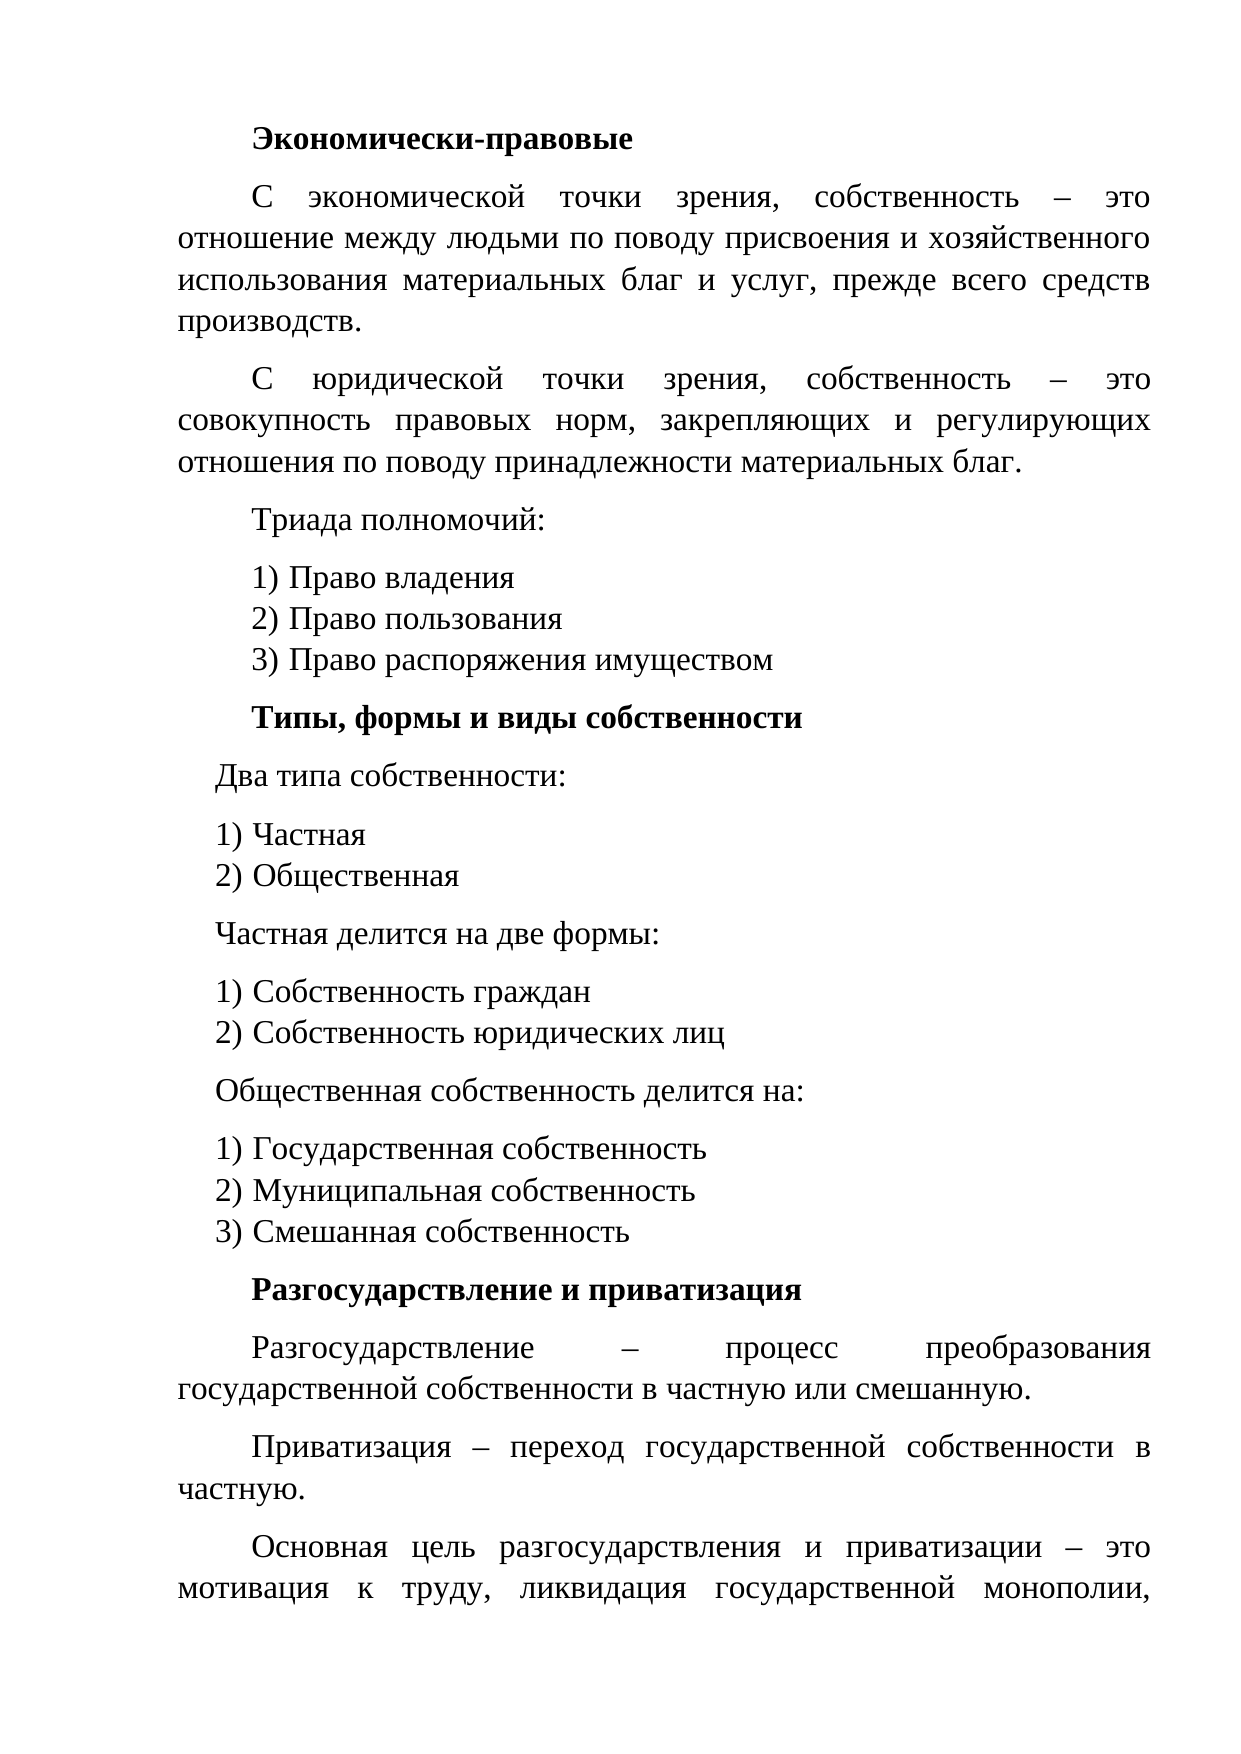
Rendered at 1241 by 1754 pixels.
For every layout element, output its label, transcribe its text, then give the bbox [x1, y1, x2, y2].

text Общественная собственность делится на: [215, 1071, 1152, 1109]
text Типы, формы и виды собственности [251, 698, 1152, 736]
text Разгосударствление – процесс преобразования государственной собственности в частную или смешанную. [177, 1327, 1152, 1407]
list Муниципальная собственность [215, 1170, 1152, 1208]
text Приватизация – переход государственной собственности в частную. [177, 1427, 1152, 1506]
text Частная делится на две формы: [215, 913, 1152, 951]
text С экономической точки зрения, собственность – это отношение между людьми по поводу присвоения и хозяйственного использования материальных благ и услуг, прежде всего средств производств. [177, 176, 1152, 338]
list Государственная собственность [215, 1128, 1152, 1167]
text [177, 1526, 1152, 1606]
list Смешанная собственность [215, 1211, 1152, 1249]
text Триада полномочий: [177, 499, 1152, 537]
list Собственность юридических лиц [215, 1012, 1152, 1051]
text С юридической точки зрения, собственность – это совокупность правовых норм, закрепляющих и регулирующих отношения по поводу принадлежности материальных благ. [177, 358, 1152, 479]
text Два типа собственности: [177, 756, 1152, 794]
list Право владения [251, 557, 1152, 595]
list Собственность граждан [215, 971, 1152, 1009]
text Разгосударствление и приватизация [251, 1269, 1152, 1308]
list Право распоряжения имуществом [251, 640, 1152, 678]
list Общественная [215, 855, 1152, 893]
text Экономически-правовые [251, 118, 1152, 156]
list Право пользования [251, 598, 1152, 637]
list Частная [215, 814, 1152, 852]
